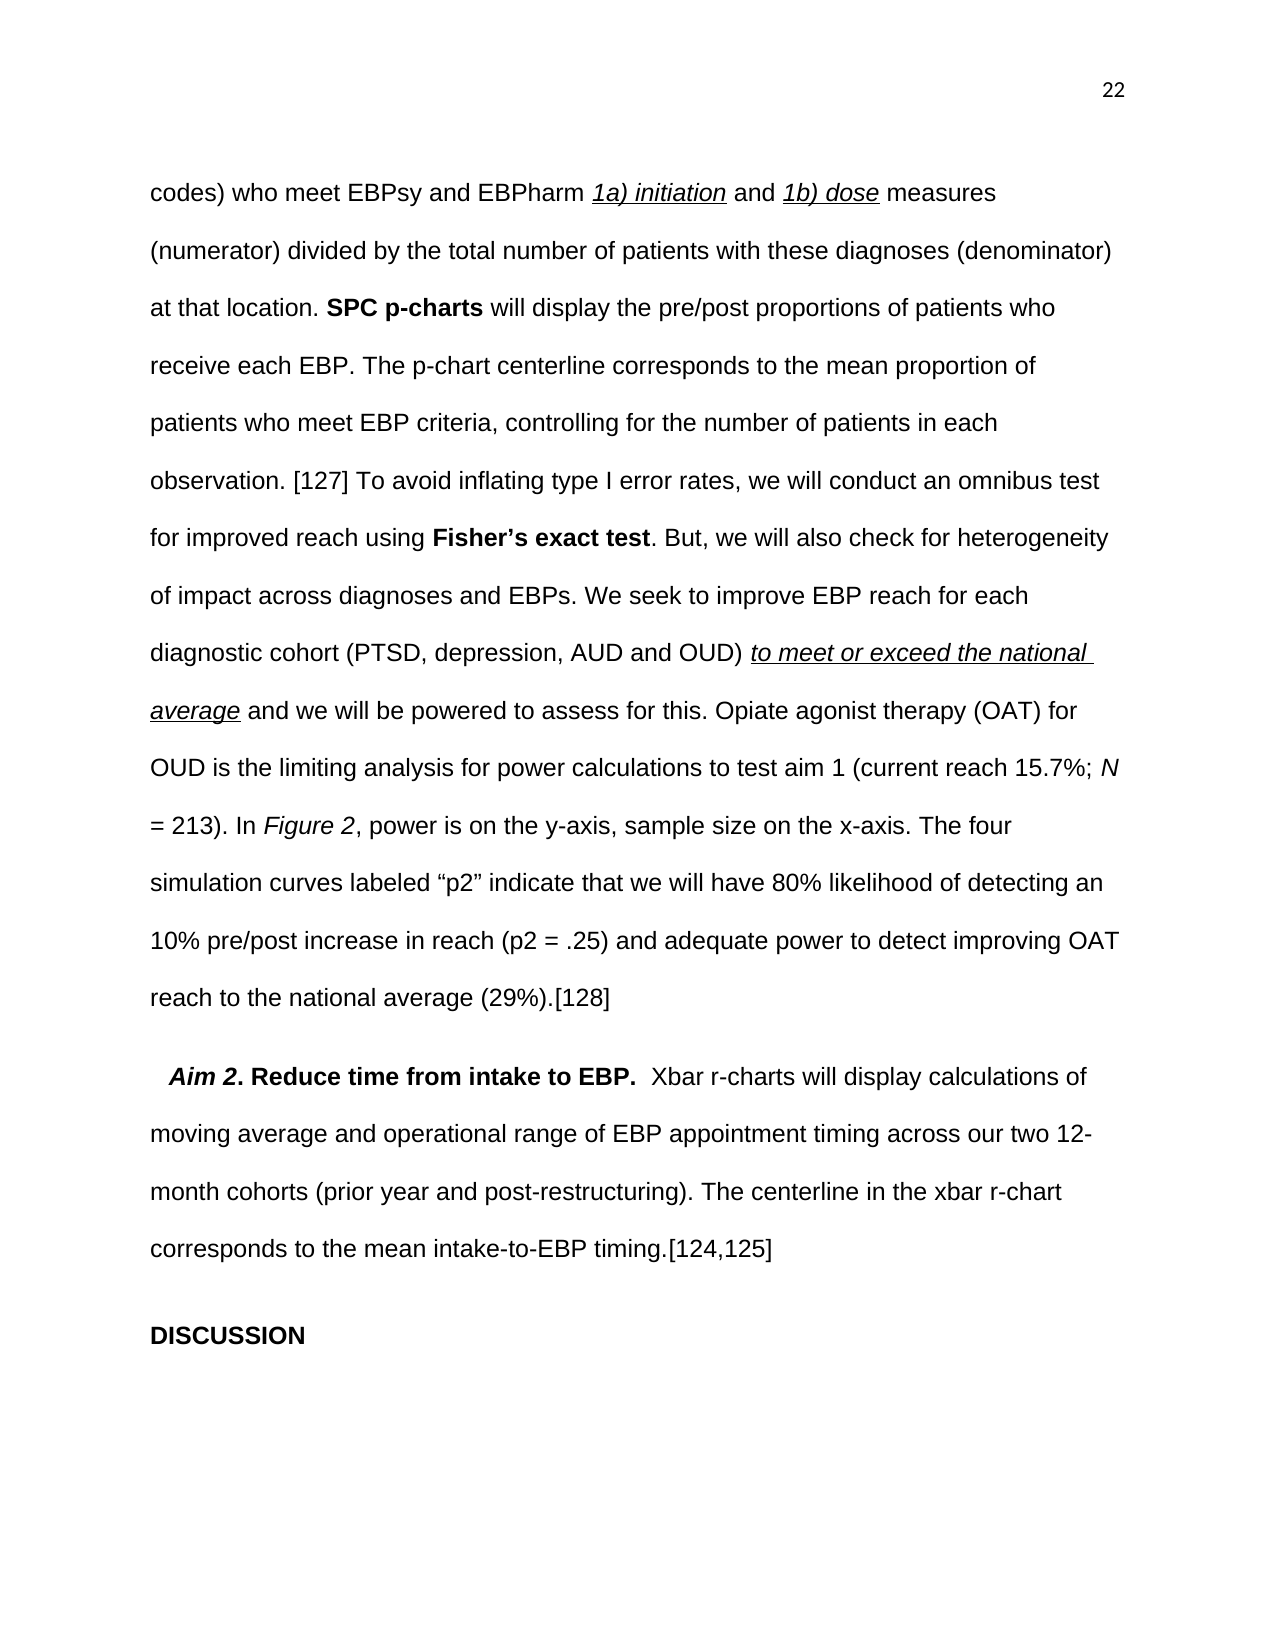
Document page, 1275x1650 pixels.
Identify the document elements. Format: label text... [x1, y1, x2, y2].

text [150, 178, 1125, 1012]
text Aim 2. Reduce time from intake to EBP. Xbar r-charts will display calculations of moving average and operational range of EBP appointment timing across our two 12-month cohorts (prior year and post-restructuring). The centerline in the xbar r-chart corresponds to the mean intake-to-EBP timing.[124,125] [150, 1061, 1125, 1263]
text DISCUSSION [150, 1321, 1125, 1349]
